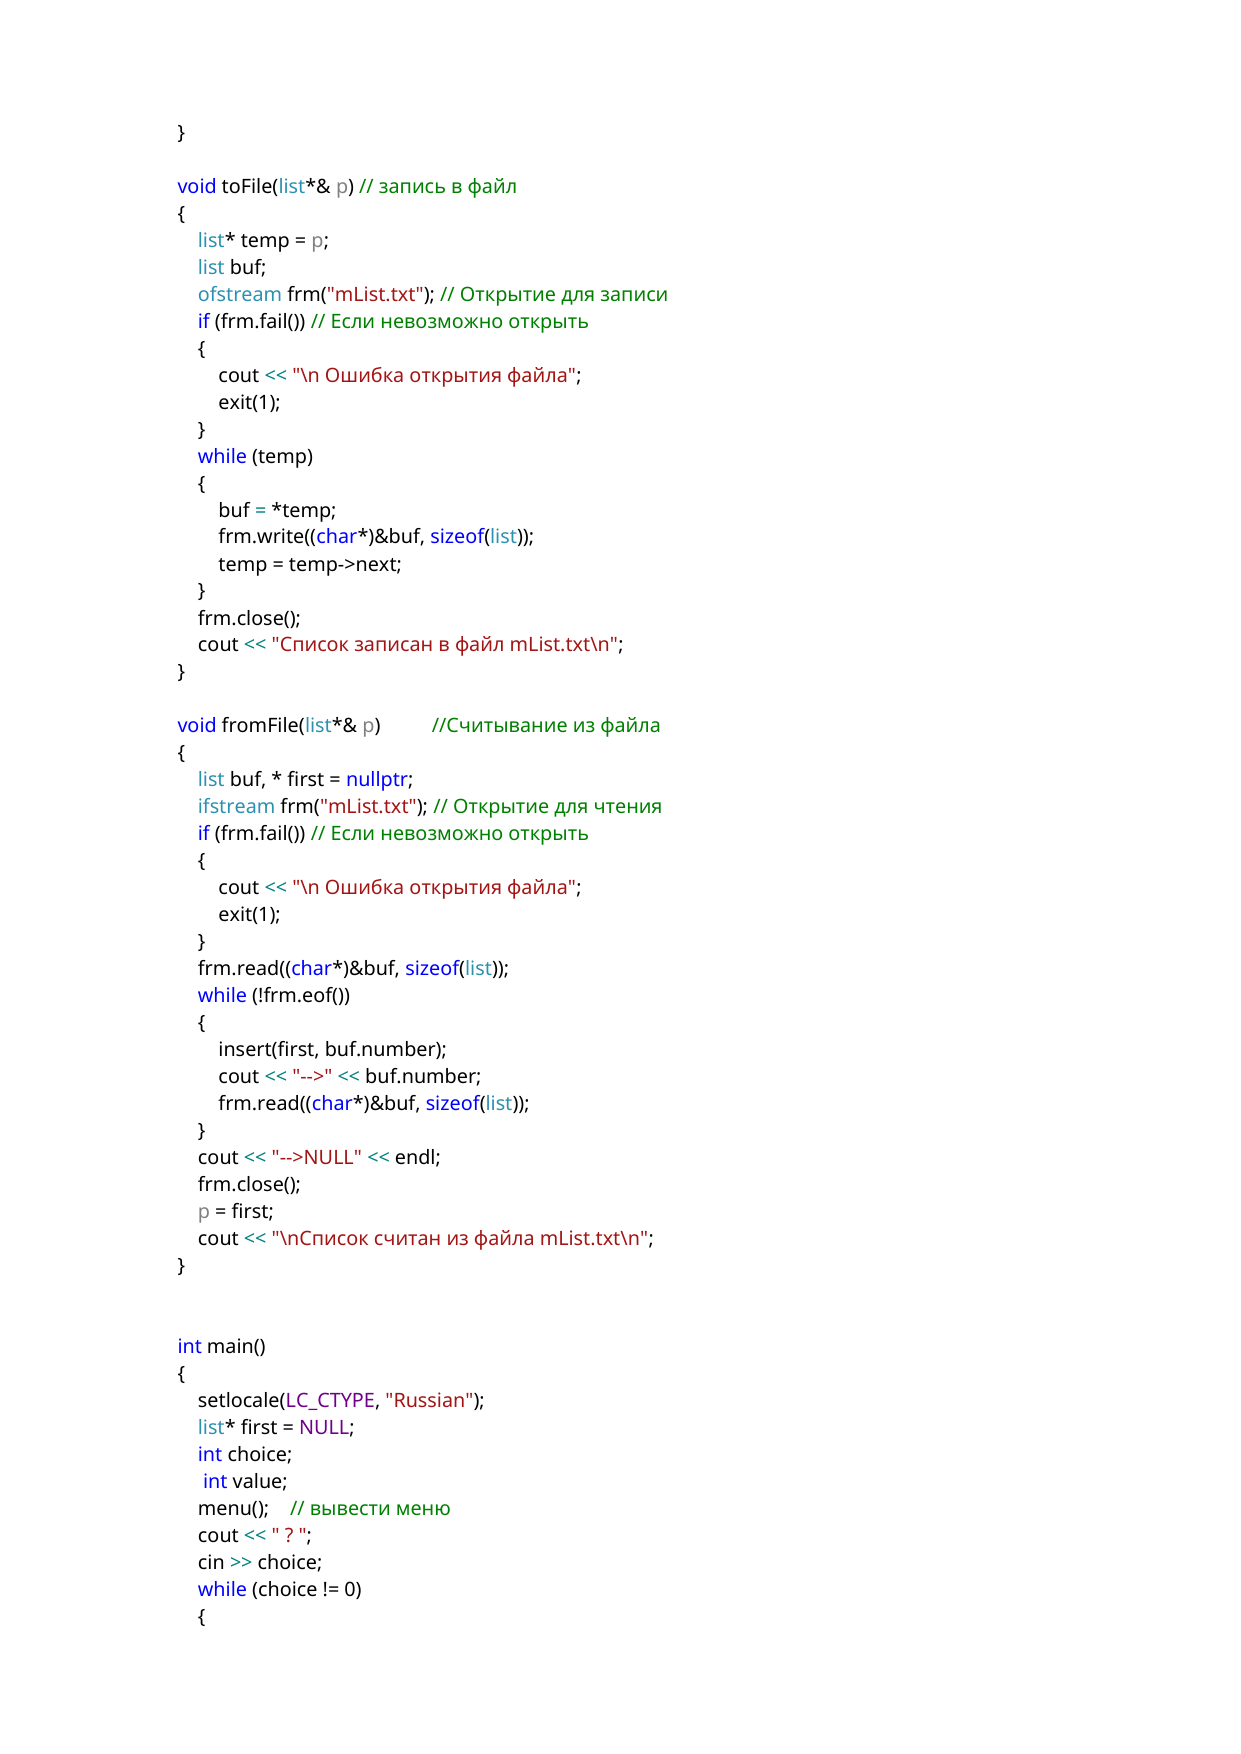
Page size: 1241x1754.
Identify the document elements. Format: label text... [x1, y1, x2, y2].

text frm.read((char*)&buf, sizeof(list)); [177, 1089, 1152, 1116]
text while (temp) [177, 442, 1152, 469]
text cout << "Список записан в файл mList.txt\n"; [177, 631, 1152, 658]
text ofstream frm("mList.txt"); // Открытие для записи [177, 280, 1152, 307]
text cout << "-->" << buf.number; [177, 1062, 1152, 1089]
text frm.close(); [177, 604, 1152, 631]
text void toFile(list*& p) // запись в файл [177, 172, 1152, 199]
text { [177, 199, 1152, 226]
text menu(); // вывести меню [177, 1494, 1152, 1521]
text exit(1); [177, 388, 1152, 415]
text cout << "\nСписок считан из файла mList.txt\n"; [177, 1224, 1152, 1251]
text buf = *temp; [177, 496, 1152, 523]
text { [177, 334, 1152, 361]
text cout << " ? "; [177, 1521, 1152, 1548]
text list buf; [177, 253, 1152, 280]
text { [177, 469, 1152, 496]
text setlocale(LC_CTYPE, "Russian"); [177, 1386, 1152, 1413]
text frm.close(); [177, 1170, 1152, 1197]
text ifstream frm("mList.txt"); // Открытие для чтения [177, 793, 1152, 819]
text } [177, 927, 1152, 954]
text void fromFile(list*& p) //Считывание из файла [177, 712, 1152, 739]
text cout << "-->NULL" << endl; [177, 1143, 1152, 1170]
text int main() [177, 1332, 1152, 1359]
text while (!frm.eof()) [177, 981, 1152, 1008]
text list buf, * first = nullptr; [177, 766, 1152, 793]
text cout << "\n Ошибка открытия файла"; [177, 873, 1152, 901]
text int value; [177, 1467, 1152, 1494]
text cout << "\n Ошибка открытия файла"; [177, 361, 1152, 388]
text if (frm.fail()) // Если невозможно открыть [177, 819, 1152, 847]
text { [177, 847, 1152, 873]
text temp = temp->next; [177, 550, 1152, 577]
text frm.write((char*)&buf, sizeof(list)); [177, 523, 1152, 550]
text if (frm.fail()) // Если невозможно открыть [177, 307, 1152, 334]
text } [177, 658, 1152, 685]
text } [177, 1116, 1152, 1143]
text { [177, 1602, 1152, 1629]
text } [177, 118, 1152, 145]
text list* temp = p; [177, 226, 1152, 253]
text insert(first, buf.number); [177, 1035, 1152, 1062]
text } [177, 577, 1152, 604]
text exit(1); [177, 901, 1152, 927]
text int choice; [177, 1440, 1152, 1467]
text { [177, 1008, 1152, 1035]
text frm.read((char*)&buf, sizeof(list)); [177, 954, 1152, 981]
text { [177, 1359, 1152, 1386]
text { [177, 739, 1152, 766]
text } [177, 1251, 1152, 1278]
text p = first; [177, 1197, 1152, 1224]
text list* first = NULL; [177, 1413, 1152, 1440]
text cin >> choice; [177, 1548, 1152, 1575]
text } [177, 415, 1152, 442]
text while (choice != 0) [177, 1575, 1152, 1602]
